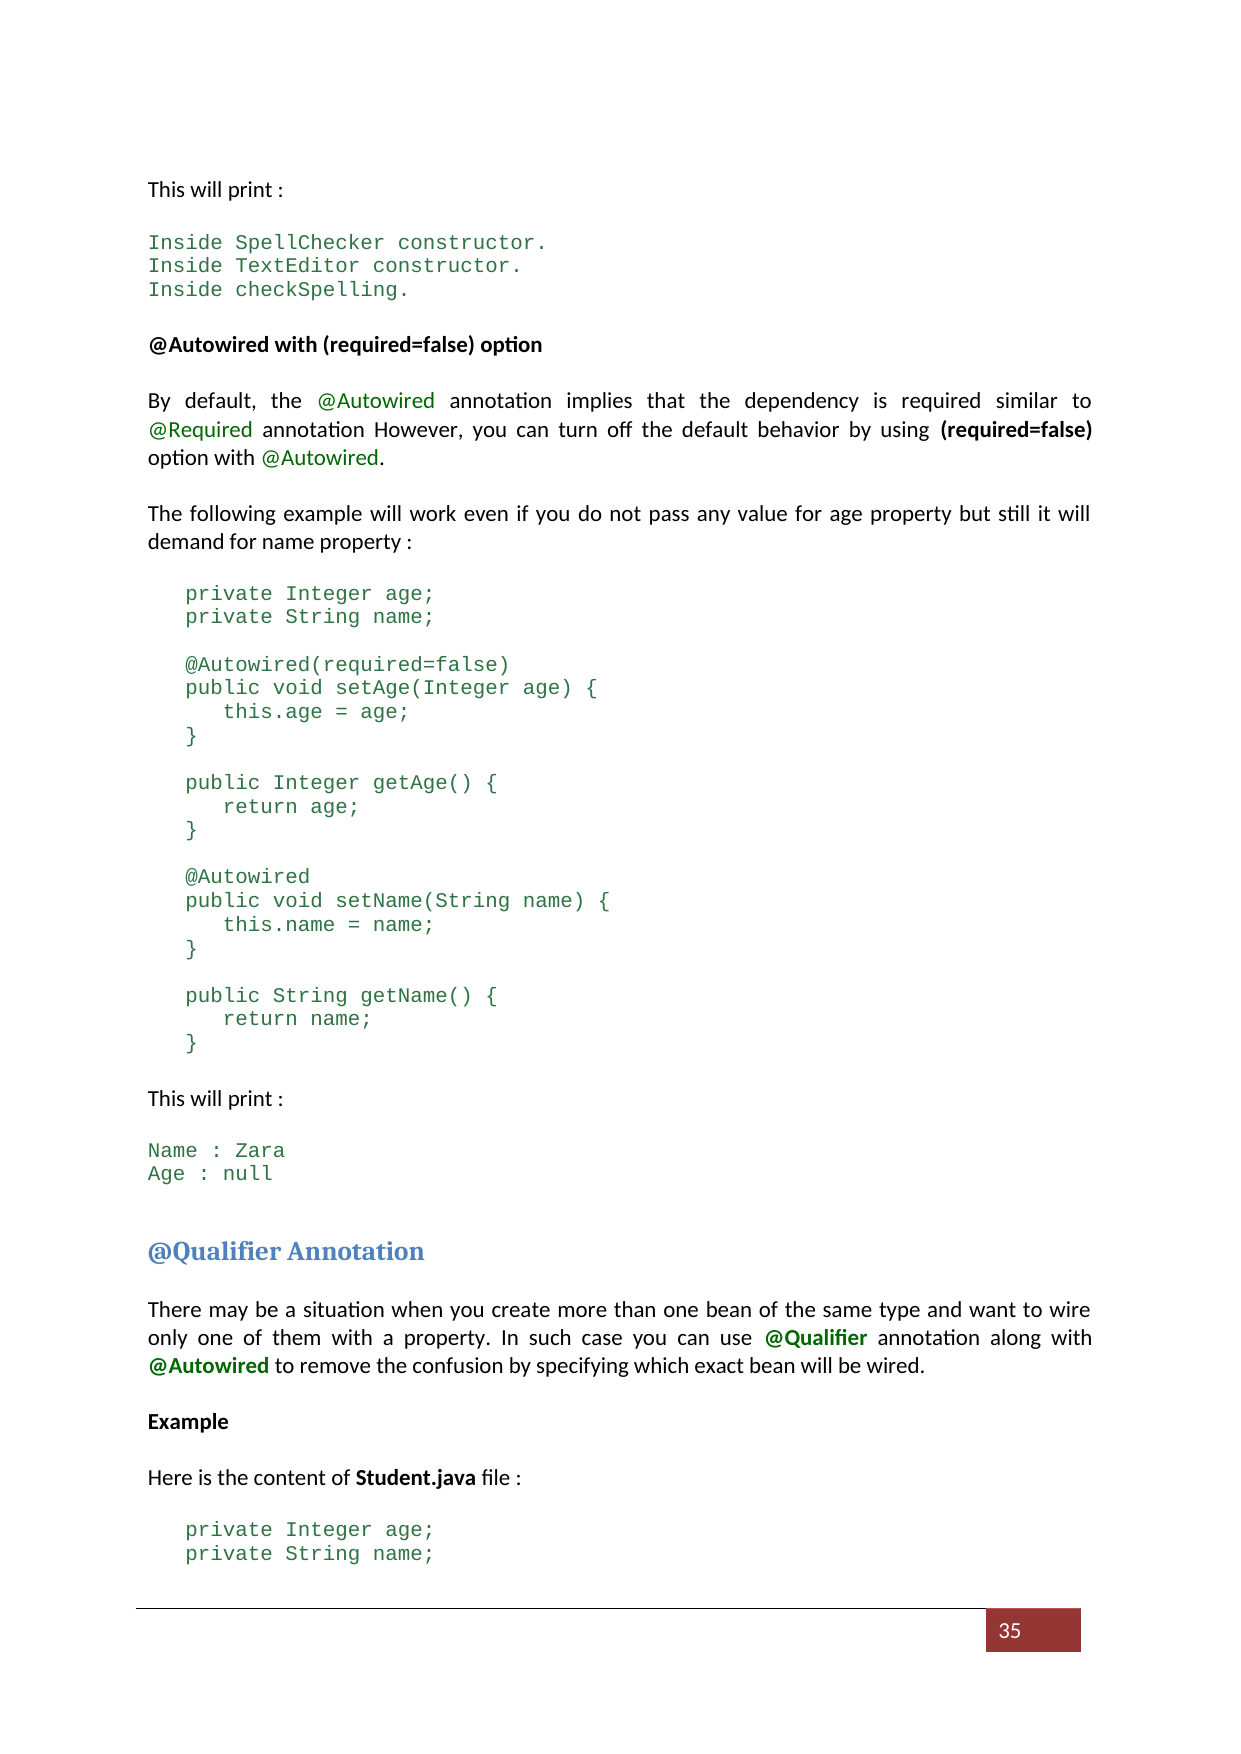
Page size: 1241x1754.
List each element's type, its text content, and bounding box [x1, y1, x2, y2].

text this.age = age; [148, 701, 1093, 725]
text private String name; [148, 606, 1093, 630]
text private Integer age; [148, 1519, 1093, 1543]
text this.name = name; [148, 914, 1093, 937]
text Age : null [148, 1163, 1093, 1187]
text @Autowired [148, 867, 1093, 890]
text Name : Zara [148, 1140, 1093, 1163]
text public String getName() { [148, 985, 1093, 1008]
text By default, the @Autowired annotation implies that the dependency is required similar to @Required annotation However, you can turn off the default behavior by using (required=false) option with @Autowired. [148, 387, 1093, 471]
text public Integer getAge() { [148, 772, 1093, 796]
text return age; [148, 796, 1093, 819]
text private Integer age; [148, 583, 1093, 606]
text } [148, 725, 1093, 748]
text } [148, 1032, 1093, 1056]
text The following example will work even if you do not pass any value for age property but still it will demand for name property : [148, 499, 1093, 555]
text return name; [148, 1008, 1093, 1032]
text } [148, 819, 1093, 843]
text public void setName(String name) { [148, 890, 1093, 914]
text @Autowired(required=false) [148, 654, 1093, 677]
text private String name; [148, 1543, 1093, 1567]
text Example [148, 1407, 1093, 1435]
text public void setAge(Integer age) { [148, 677, 1093, 701]
text This will print : [148, 1084, 1093, 1112]
subtitle @Qualifier Annotation [148, 1236, 1093, 1267]
text Here is the content of Student.java file : [148, 1463, 1093, 1491]
text This will print : [148, 176, 1093, 204]
text There may be a situation when you create more than one bean of the same type and want to wire only one of them with a property. In such case you can use @Qualifier annotation along with @Autowired to remove the confusion by specifying which exact bean will be wired. [148, 1295, 1093, 1379]
text @Autowired with (required=false) option [148, 331, 1093, 359]
text } [148, 937, 1093, 961]
text Inside checkSpelling. [148, 279, 1093, 303]
text Inside TextEditor constructor. [148, 255, 1093, 279]
text Inside SpellChecker constructor. [148, 232, 1093, 255]
